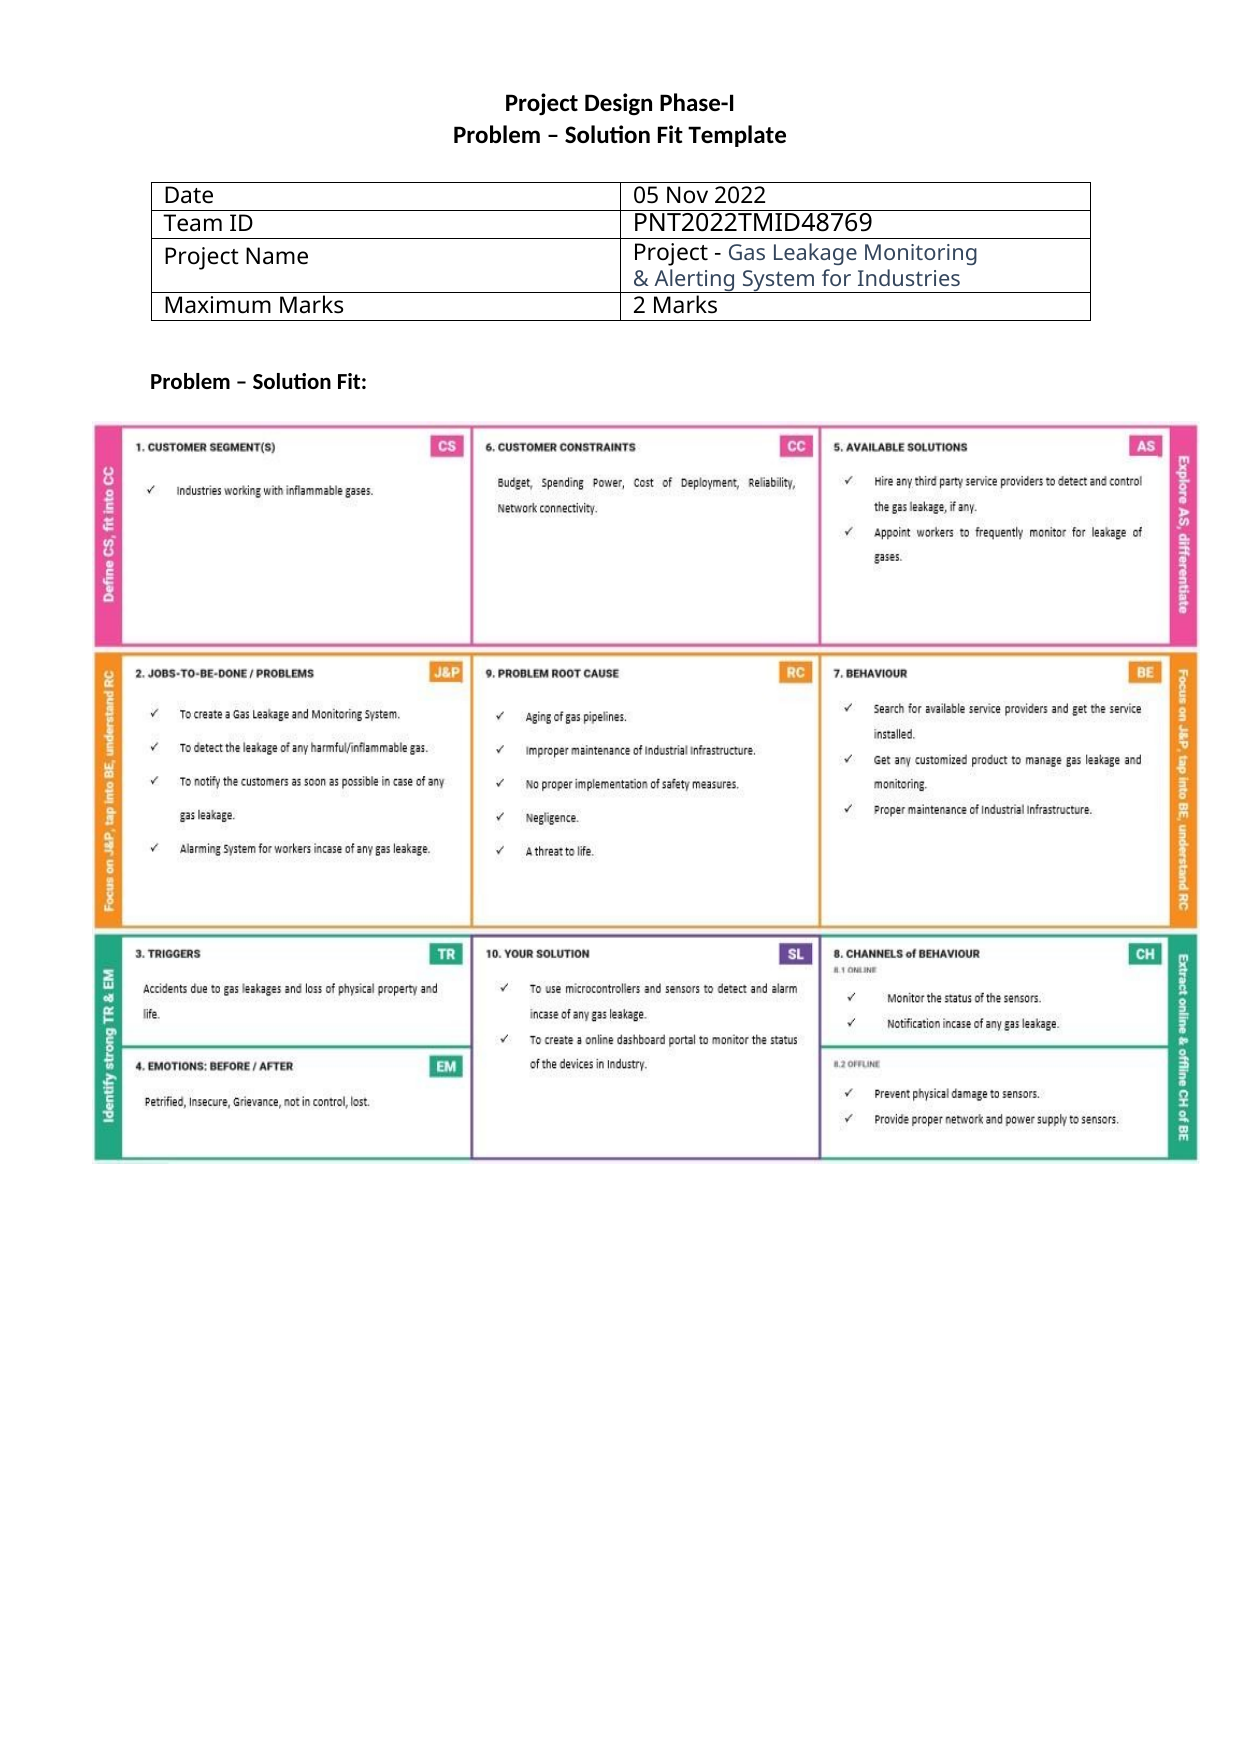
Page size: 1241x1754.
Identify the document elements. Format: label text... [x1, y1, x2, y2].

table_header Date [152, 183, 620, 210]
table_cell Maximum Marks [152, 293, 620, 319]
text Problem – Solution Fit: [150, 367, 1211, 395]
table_header 05 Nov 2022 [621, 183, 1090, 210]
table_cell Team ID [152, 211, 620, 238]
picture [92, 421, 1200, 1164]
text Project Design Phase-I Problem – Solution Fit Template [453, 87, 789, 149]
table_cell Project Name [152, 239, 620, 292]
table_cell 2 Marks [621, 293, 1090, 319]
table_cell Project - Gas Leakage Monitoring & Alerting System for Industries [621, 239, 1090, 292]
table_cell PNT2022TMID48769 [621, 211, 1090, 238]
